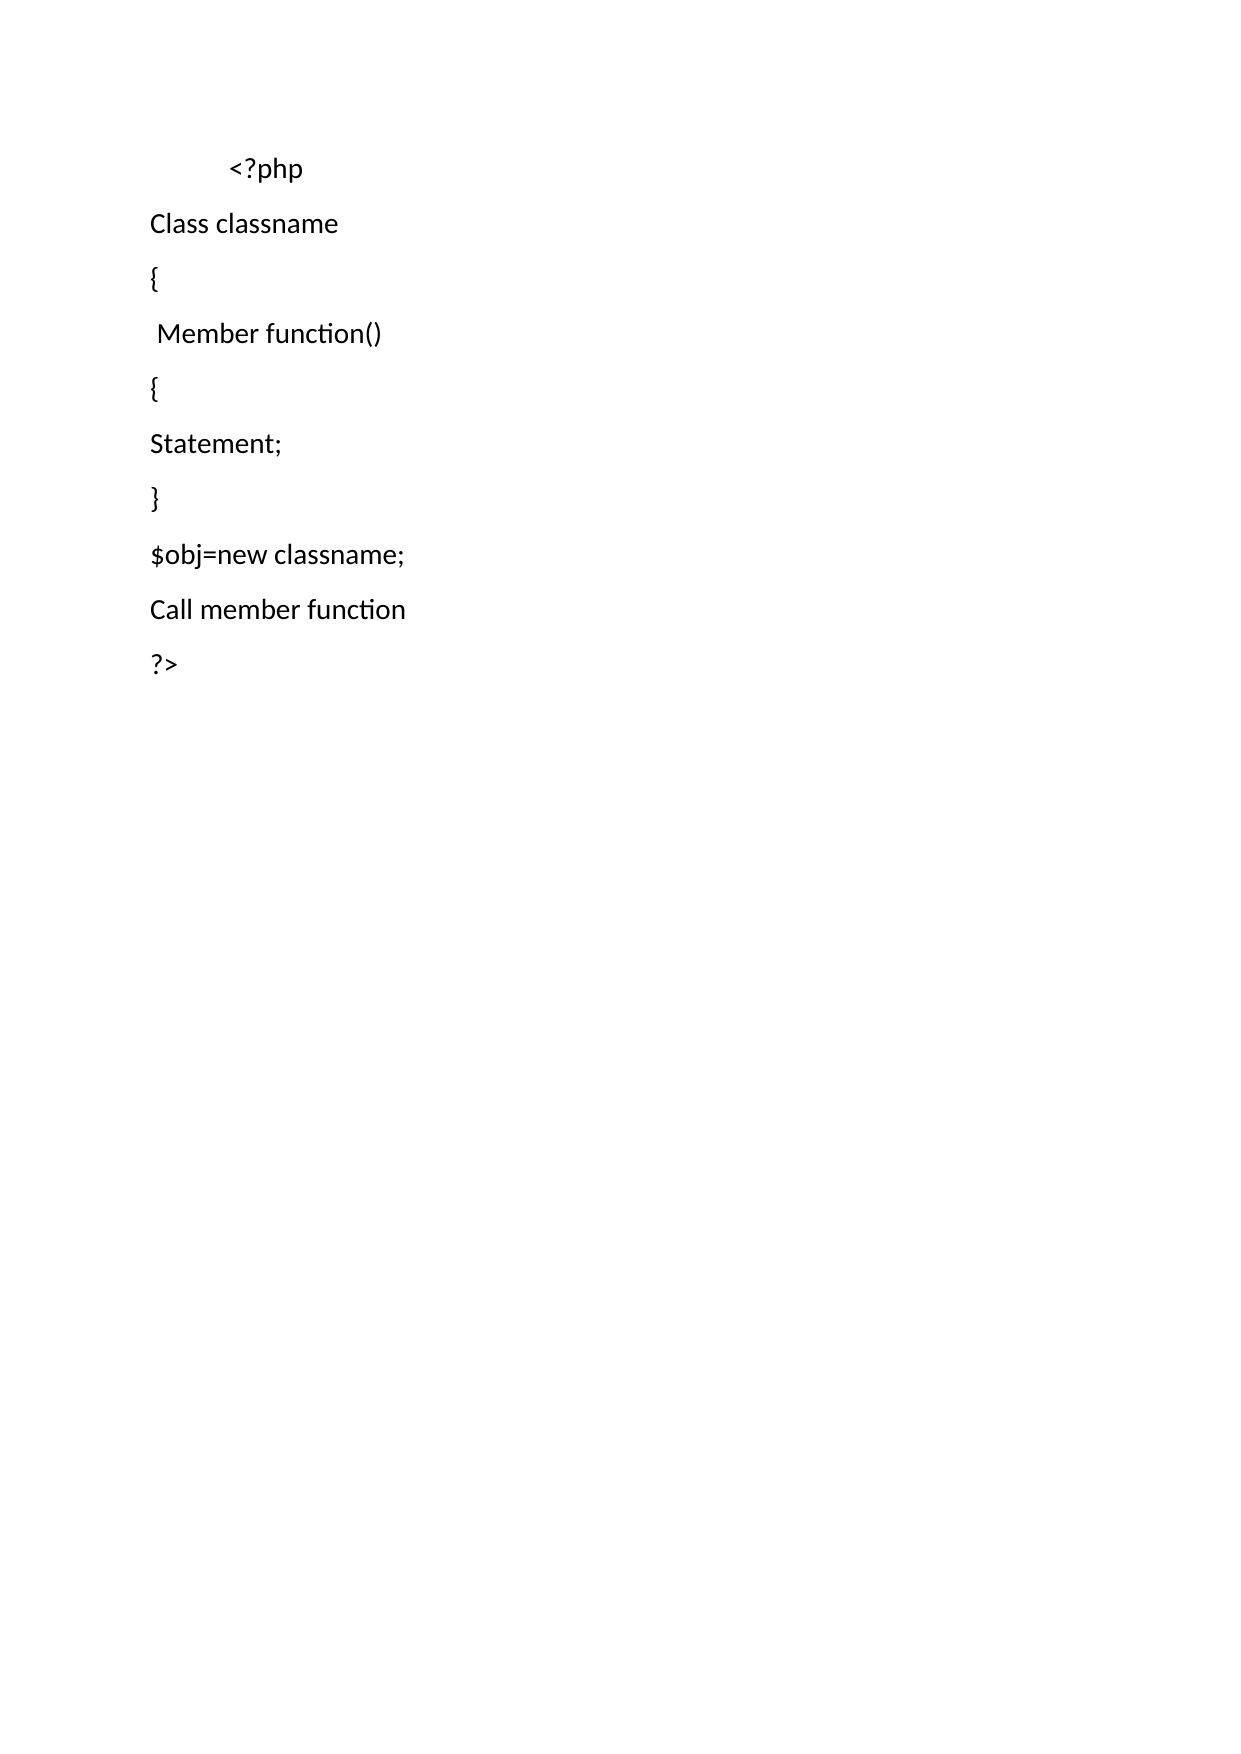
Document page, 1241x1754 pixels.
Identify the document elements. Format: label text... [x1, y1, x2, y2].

text Statement; [150, 426, 1090, 461]
text Call member function [150, 591, 1090, 626]
text { [150, 260, 1090, 296]
text Member function() [150, 315, 1090, 351]
text { [150, 370, 1090, 406]
text ?> [150, 646, 1090, 682]
text <?php [150, 150, 1090, 186]
text Class classname [150, 205, 1090, 241]
text } [150, 481, 1090, 516]
text $obj=new classname; [150, 536, 1090, 571]
